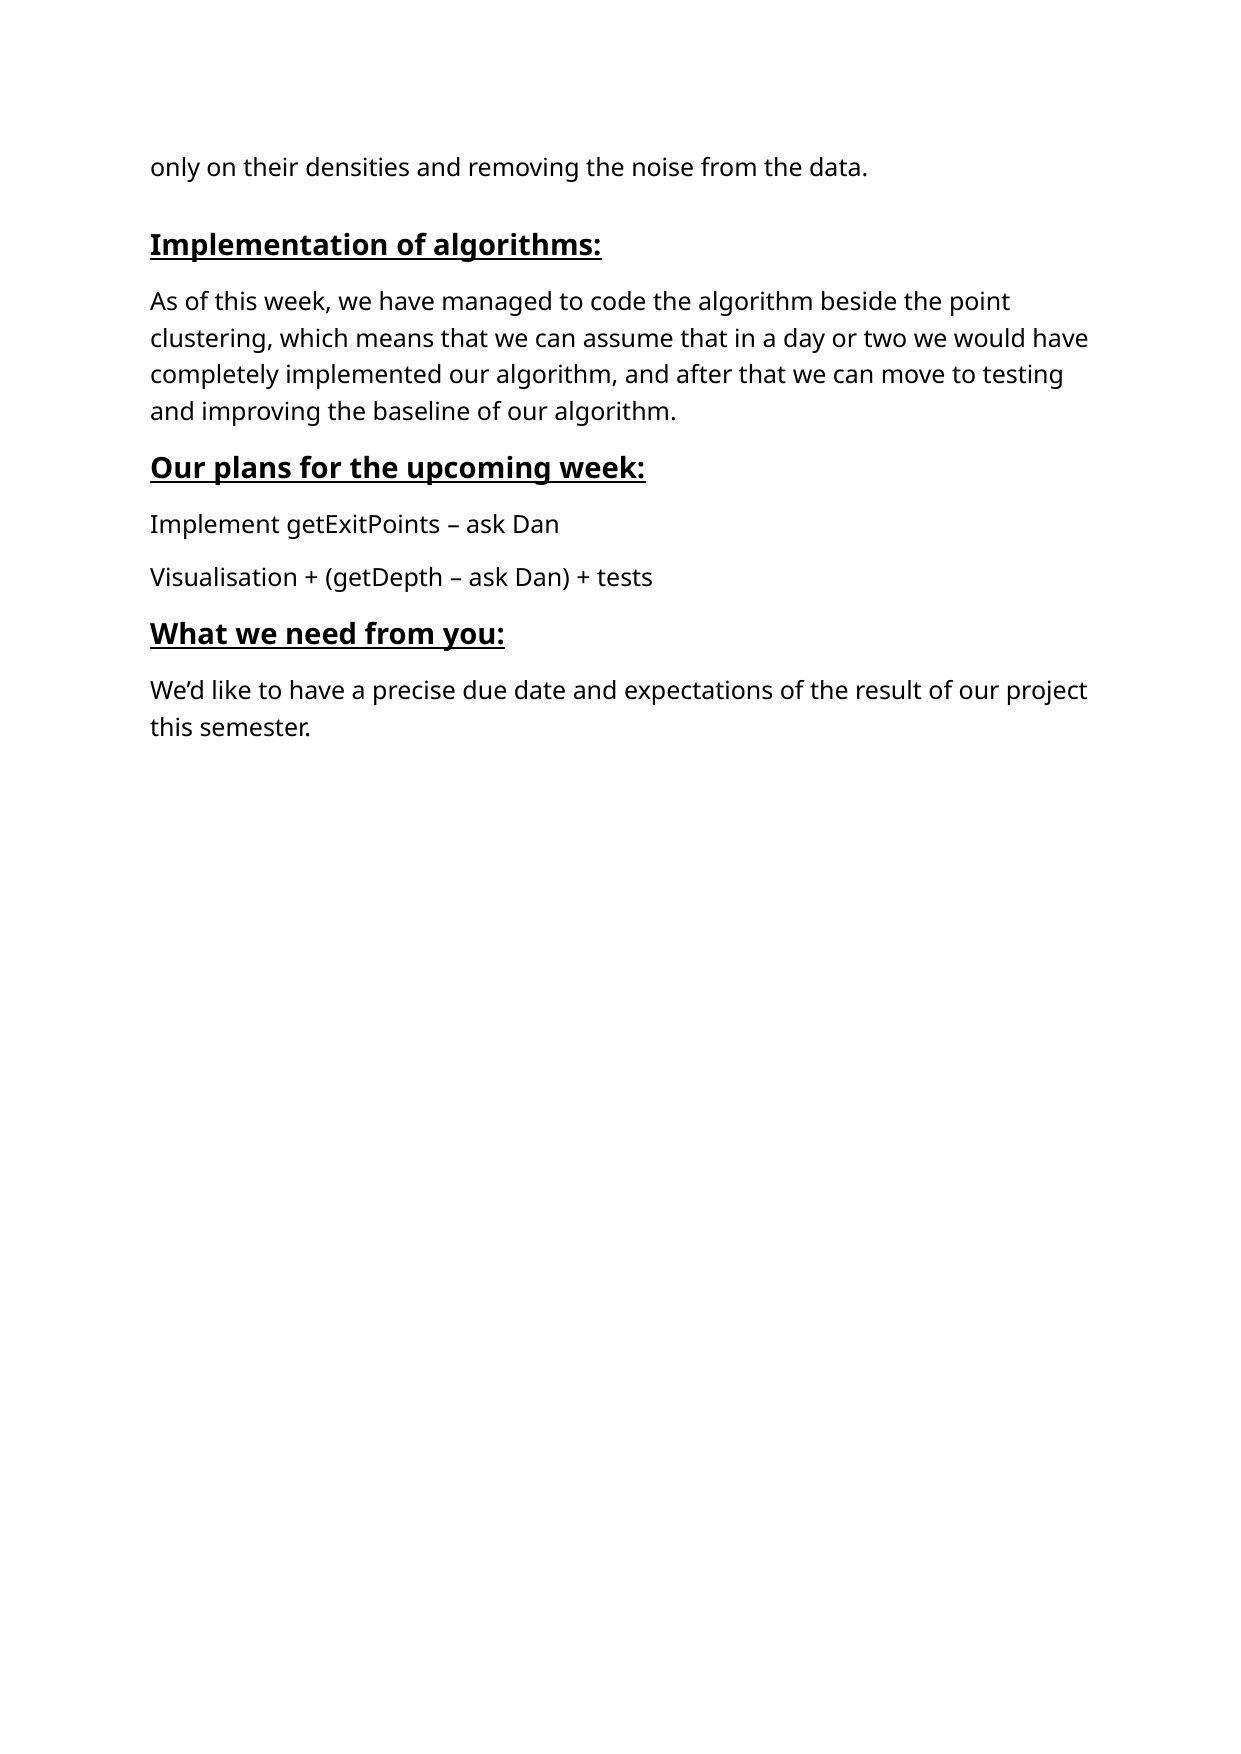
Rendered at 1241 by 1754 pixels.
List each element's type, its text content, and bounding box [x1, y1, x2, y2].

text As of this week, we have managed to code the algorithm beside the point clustering, which means that we can assume that in a day or two we would have completely implemented our algorithm, and after that we can move to testing and improving the baseline of our algorithm. [150, 283, 1090, 428]
text What we need from you: [150, 613, 1090, 653]
text Implement getExitPoints – ask Dan [150, 507, 1090, 541]
text We’d like to have a precise due date and expectations of the result of our project this semester. [150, 673, 1090, 744]
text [150, 150, 1090, 264]
text Visualisation + (getDepth – ask Dan) + tests [150, 560, 1090, 594]
text Our plans for the upcoming week: [150, 447, 1090, 487]
